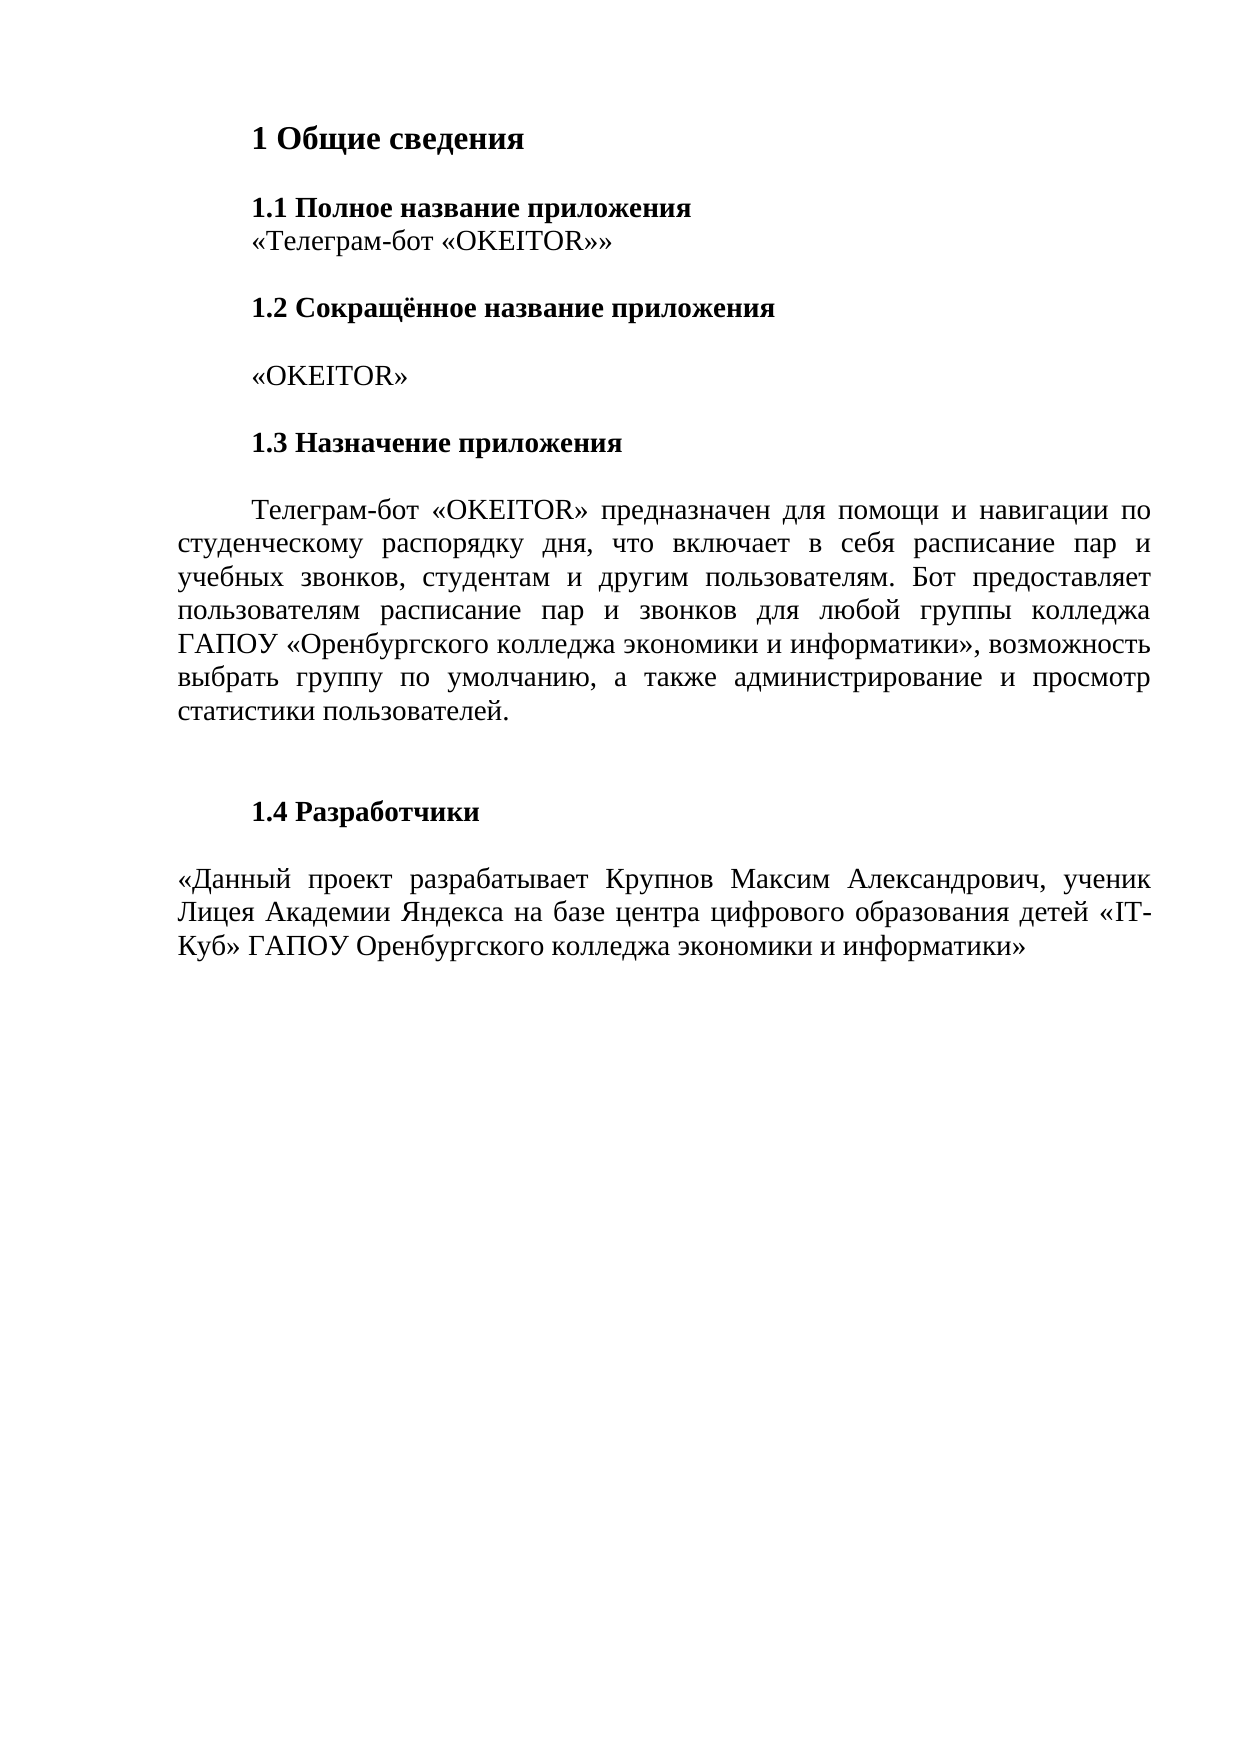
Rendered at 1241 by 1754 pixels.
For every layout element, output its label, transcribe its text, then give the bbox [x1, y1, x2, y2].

text «OKEITOR» [177, 358, 1152, 391]
text 1.4 Разработчики [177, 794, 1152, 827]
text 1 Общие сведения [177, 118, 1152, 156]
text 1.3 Назначение приложения [177, 425, 1152, 458]
text «Телеграм-бот «OKEITOR»» [177, 223, 1152, 257]
text «Данный проект разрабатывает Крупнов Максим Александрович, ученик Лицея Академии Яндекса на базе центра цифрового образования детей «IT-Куб» ГАПОУ Оренбургского колледжа экономики и информатики» [177, 861, 1152, 961]
text 1.2 Сокращённое название приложения [177, 291, 1152, 324]
text 1.1 Полное название приложения [177, 190, 1152, 223]
text Телеграм-бот «OKEITOR» предназначен для помощи и навигации по студенческому распорядку дня, что включает в себя расписание пар и учебных звонков, студентам и другим пользователям. Бот предоставляет пользователям расписание пар и звонков для любой группы колледжа ГАПОУ «Оренбургского колледжа экономики и информатики», возможность выбрать группу по умолчанию, а также администрирование и просмотр статистики пользователей. [177, 492, 1152, 727]
